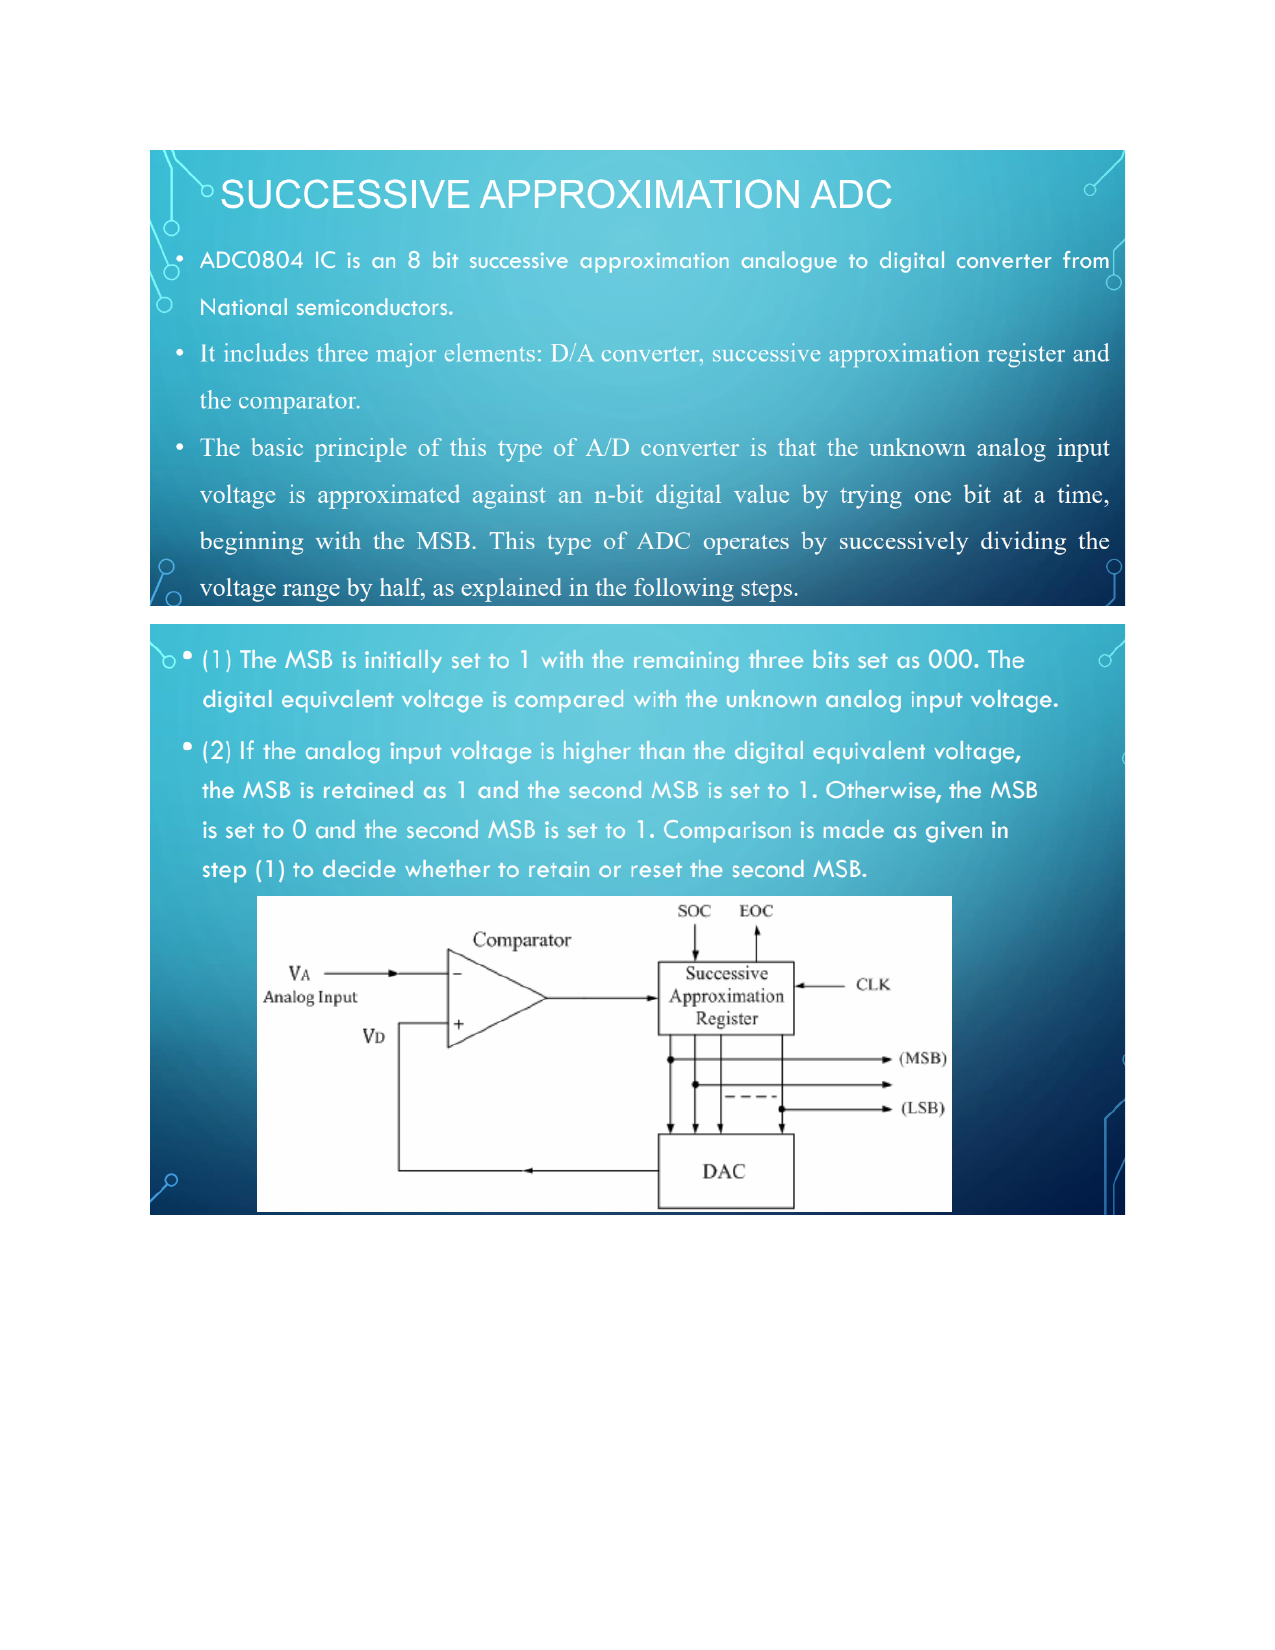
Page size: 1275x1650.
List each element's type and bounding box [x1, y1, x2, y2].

picture [150, 150, 1125, 606]
picture [150, 624, 1125, 1215]
